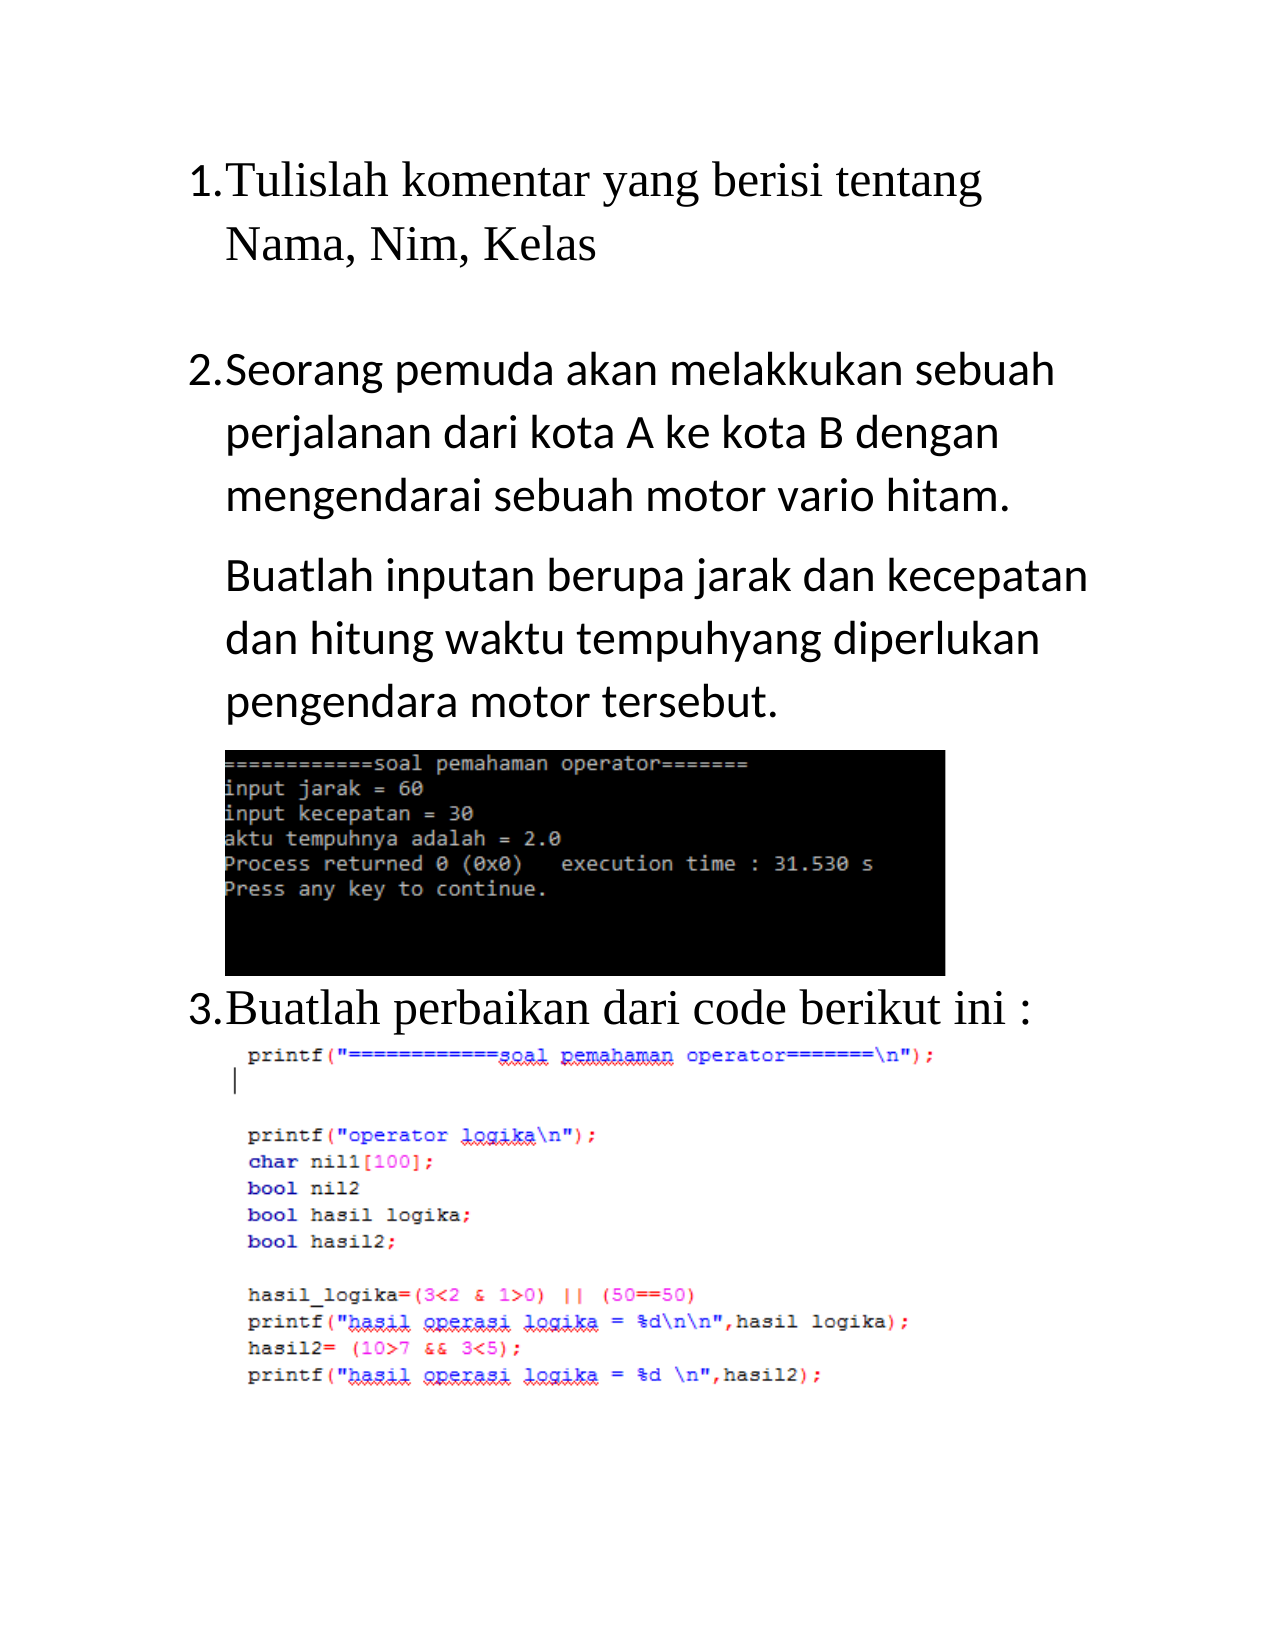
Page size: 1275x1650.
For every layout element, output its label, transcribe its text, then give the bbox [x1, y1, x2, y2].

list Buatlah perbaikan dari code berikut ini : [187, 978, 1125, 1036]
text Buatlah inputan berupa jarak dan kecepatan dan hitung waktu tempuhyang diperlukan pengendara motor tersebut. [225, 544, 1125, 729]
picture [225, 1041, 982, 1403]
list Tulislah komentar yang berisi tentang Nama, Nim, Kelas [187, 150, 1125, 271]
list Seorang pemuda akan melakkukan sebuah perjalanan dari kota A ke kota B dengan mengendarai sebuah motor vario hitam. [187, 338, 1125, 523]
picture [225, 750, 946, 976]
